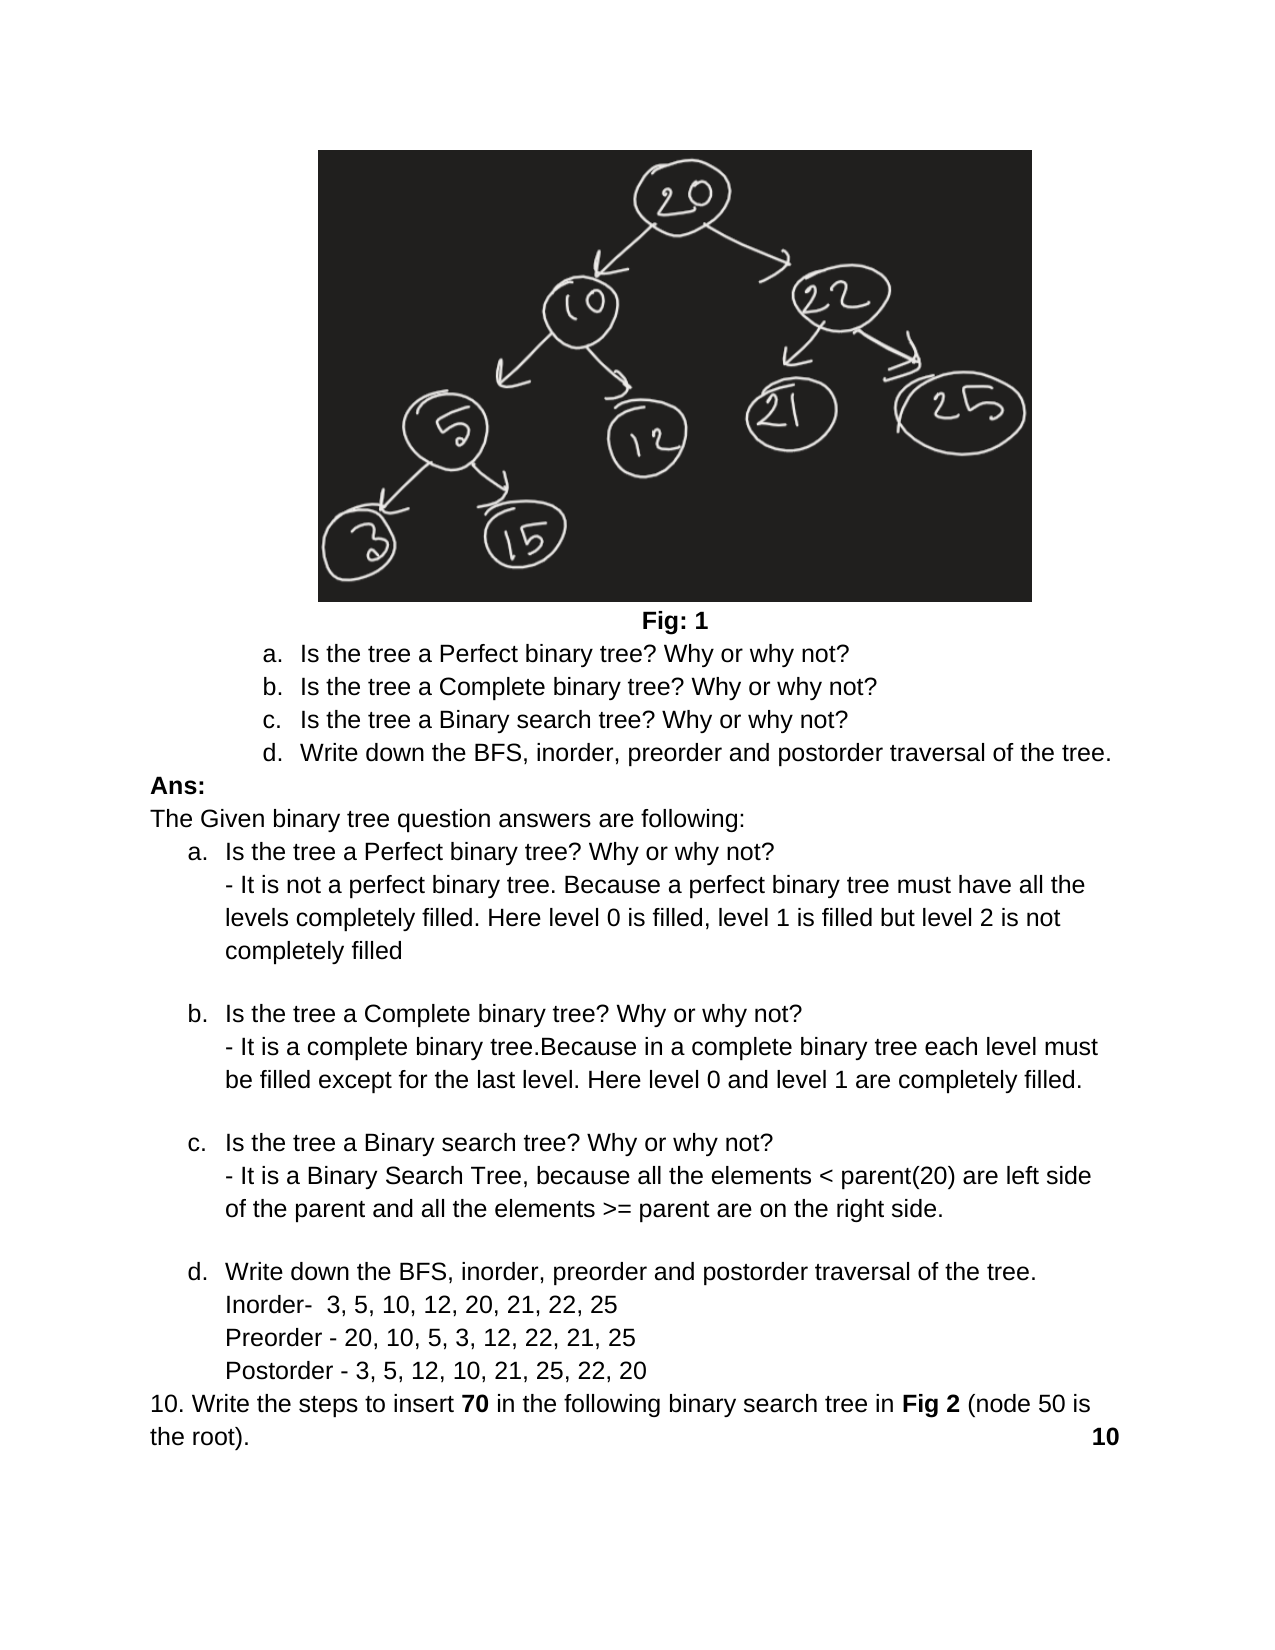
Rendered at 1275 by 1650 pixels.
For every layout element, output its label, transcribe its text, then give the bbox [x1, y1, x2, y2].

list Is the tree a Complete binary tree? Why or why not? [262, 672, 1125, 701]
list Is the tree a Perfect binary tree? Why or why not? - It is not a perfect binary tree. Because a perfect binary tree must have all the levels completely filled. Here level 0 is filled, level 1 is filled but level 2 is not completely filled [187, 837, 1125, 995]
text The Given binary tree question answers are following: [150, 804, 1125, 833]
text Ans: [150, 771, 1125, 800]
list Write down the BFS, inorder, preorder and postorder traversal of the tree. Inorder- 3, 5, 10, 12, 20, 21, 22, 25 Preorder - 20, 10, 5, 3, 12, 22, 21, 25 Postorder - 3, 5, 12, 10, 21, 25, 22, 20 [187, 1257, 1125, 1384]
list Is the tree a Binary search tree? Why or why not? - It is a Binary Search Tree, because all the elements < parent(20) are left side of the parent and all the elements >= parent are on the right side. [187, 1128, 1125, 1253]
list Is the tree a Perfect binary tree? Why or why not? [262, 639, 1125, 668]
text Fig: 1 [225, 606, 1125, 634]
list Is the tree a Binary search tree? Why or why not? [262, 705, 1125, 734]
picture [318, 150, 1032, 602]
list Write down the BFS, inorder, preorder and postorder traversal of the tree. [262, 738, 1125, 767]
text 10. Write the steps to insert 70 in the following binary search tree in Fig 2 (node 50 is the root). 10 [150, 1389, 1125, 1450]
list Is the tree a Complete binary tree? Why or why not? - It is a complete binary tree.Because in a complete binary tree each level must be filled except for the last level. Here level 0 and level 1 are completely filled. [187, 999, 1125, 1124]
